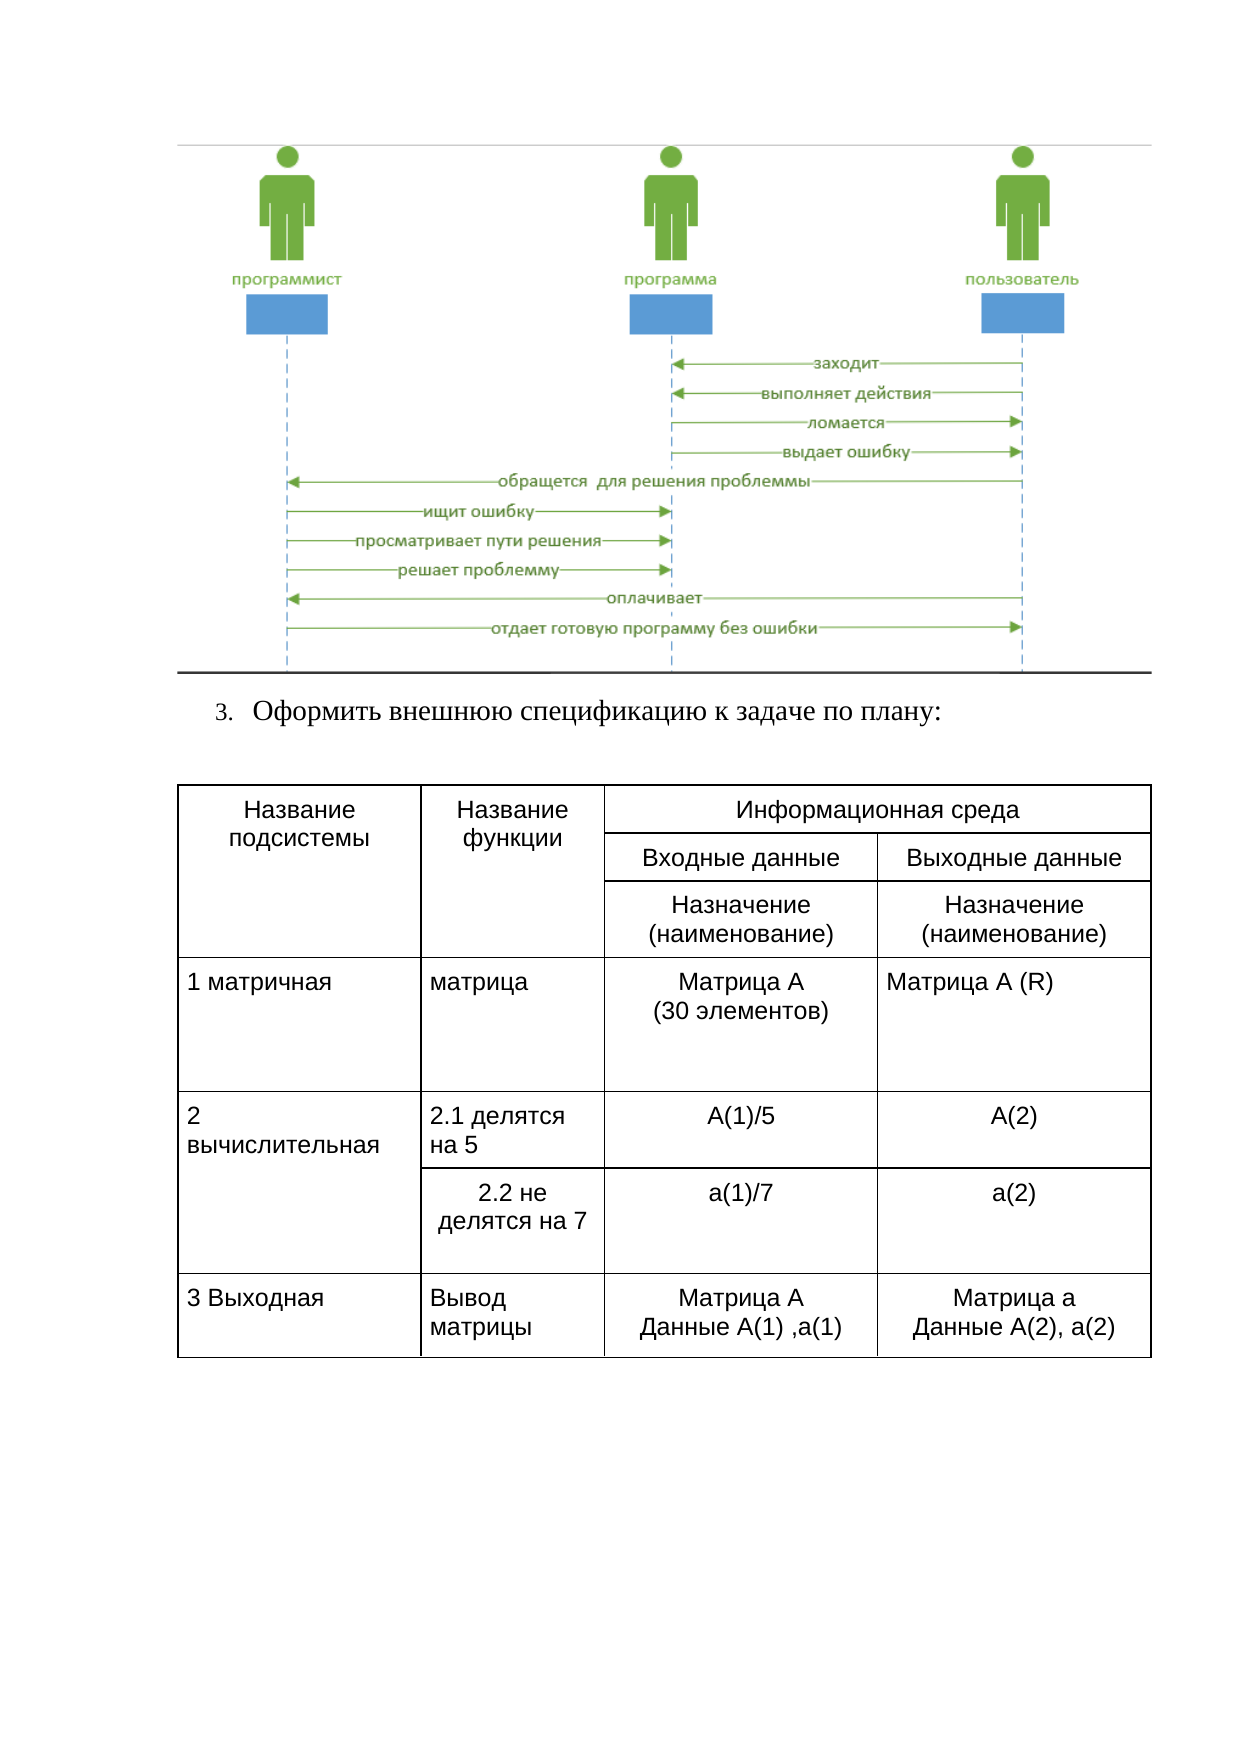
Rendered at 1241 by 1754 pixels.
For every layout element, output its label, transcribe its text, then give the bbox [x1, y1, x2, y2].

picture [177, 118, 1152, 674]
table_cell Выходные данные [878, 834, 1150, 880]
table_cell 2.1 делятся на 5 [422, 1092, 604, 1167]
table_cell Матрица А Данные А(1) ,а(1) [605, 1274, 877, 1356]
table_cell 2 вычислительная [179, 1092, 420, 1272]
table_cell матрица [422, 958, 604, 1091]
table_cell Назначение (наименование) [878, 882, 1150, 957]
table_cell 1 матричная [179, 958, 420, 1091]
list Оформить внешнюю спецификацию к задаче по плану: [215, 693, 1152, 726]
table_cell 3 Выходная [179, 1274, 420, 1356]
table_cell Матрица A (30 элементов) [605, 958, 877, 1091]
table_header Название подсистемы [179, 786, 420, 957]
table_cell A(1)/5 [605, 1092, 877, 1167]
table_cell Матрица A (R) [878, 958, 1150, 1091]
table_cell Входные данные [605, 834, 877, 880]
table_cell 2.2 не делятся на 7 [422, 1169, 604, 1272]
table_cell Назначение (наименование) [605, 882, 877, 957]
table_header Информационная среда [605, 786, 1150, 832]
table_cell a(2) [878, 1169, 1150, 1272]
table_cell a(1)/7 [605, 1169, 877, 1272]
table_header Название функции [422, 786, 604, 957]
table_cell Вывод матрицы [422, 1274, 604, 1356]
table_cell A(2) [878, 1092, 1150, 1167]
table_cell Матрица а Данные А(2), а(2) [878, 1274, 1150, 1356]
